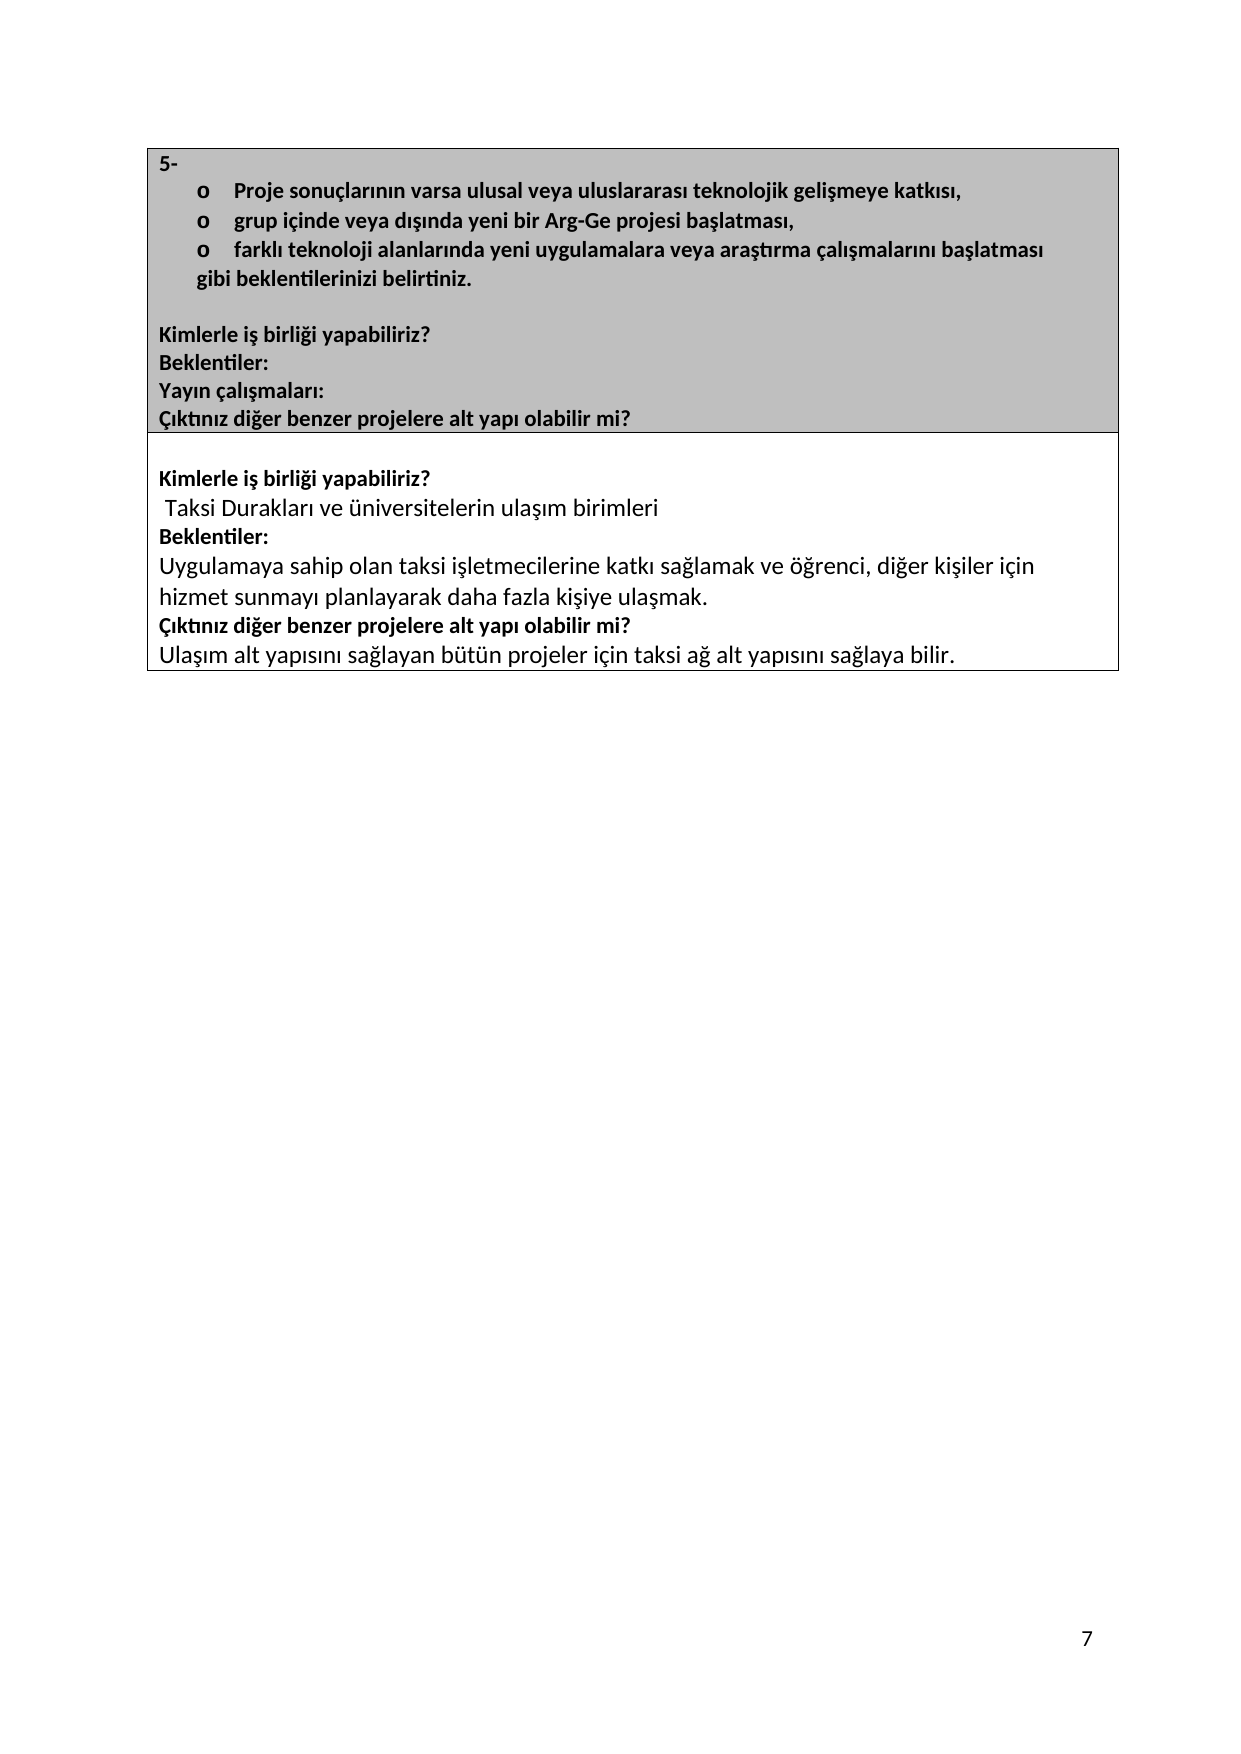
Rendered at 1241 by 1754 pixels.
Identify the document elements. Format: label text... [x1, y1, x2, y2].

table_cell 5- Proje sonuçlarının varsa ulusal veya uluslararası teknolojik gelişmeye katkısı, grup içinde veya dışında yeni bir Arg-Ge projesi başlatması, farklı teknoloji alanlarında yeni uygulamalara veya araştırma çalışmalarını başlatması gibi beklentilerinizi belirtiniz. Kimlerle iş birliği yapabiliriz? Beklentiler: Yayın çalışmaları: Çıktınız diğer benzer projelere alt yapı olabilir mi? [148, 149, 1118, 432]
table_cell Kimlerle iş birliği yapabiliriz? Taksi Durakları ve üniversitelerin ulaşım birimleri Beklentiler: Uygulamaya sahip olan taksi işletmecilerine katkı sağlamak ve öğrenci, diğer kişiler için hizmet sunmayı planlayarak daha fazla kişiye ulaşmak. Çıktınız diğer benzer projelere alt yapı olabilir mi? Ulaşım alt yapısını sağlayan bütün projeler için taksi ağ alt yapısını sağlaya bilir. [148, 433, 1118, 670]
